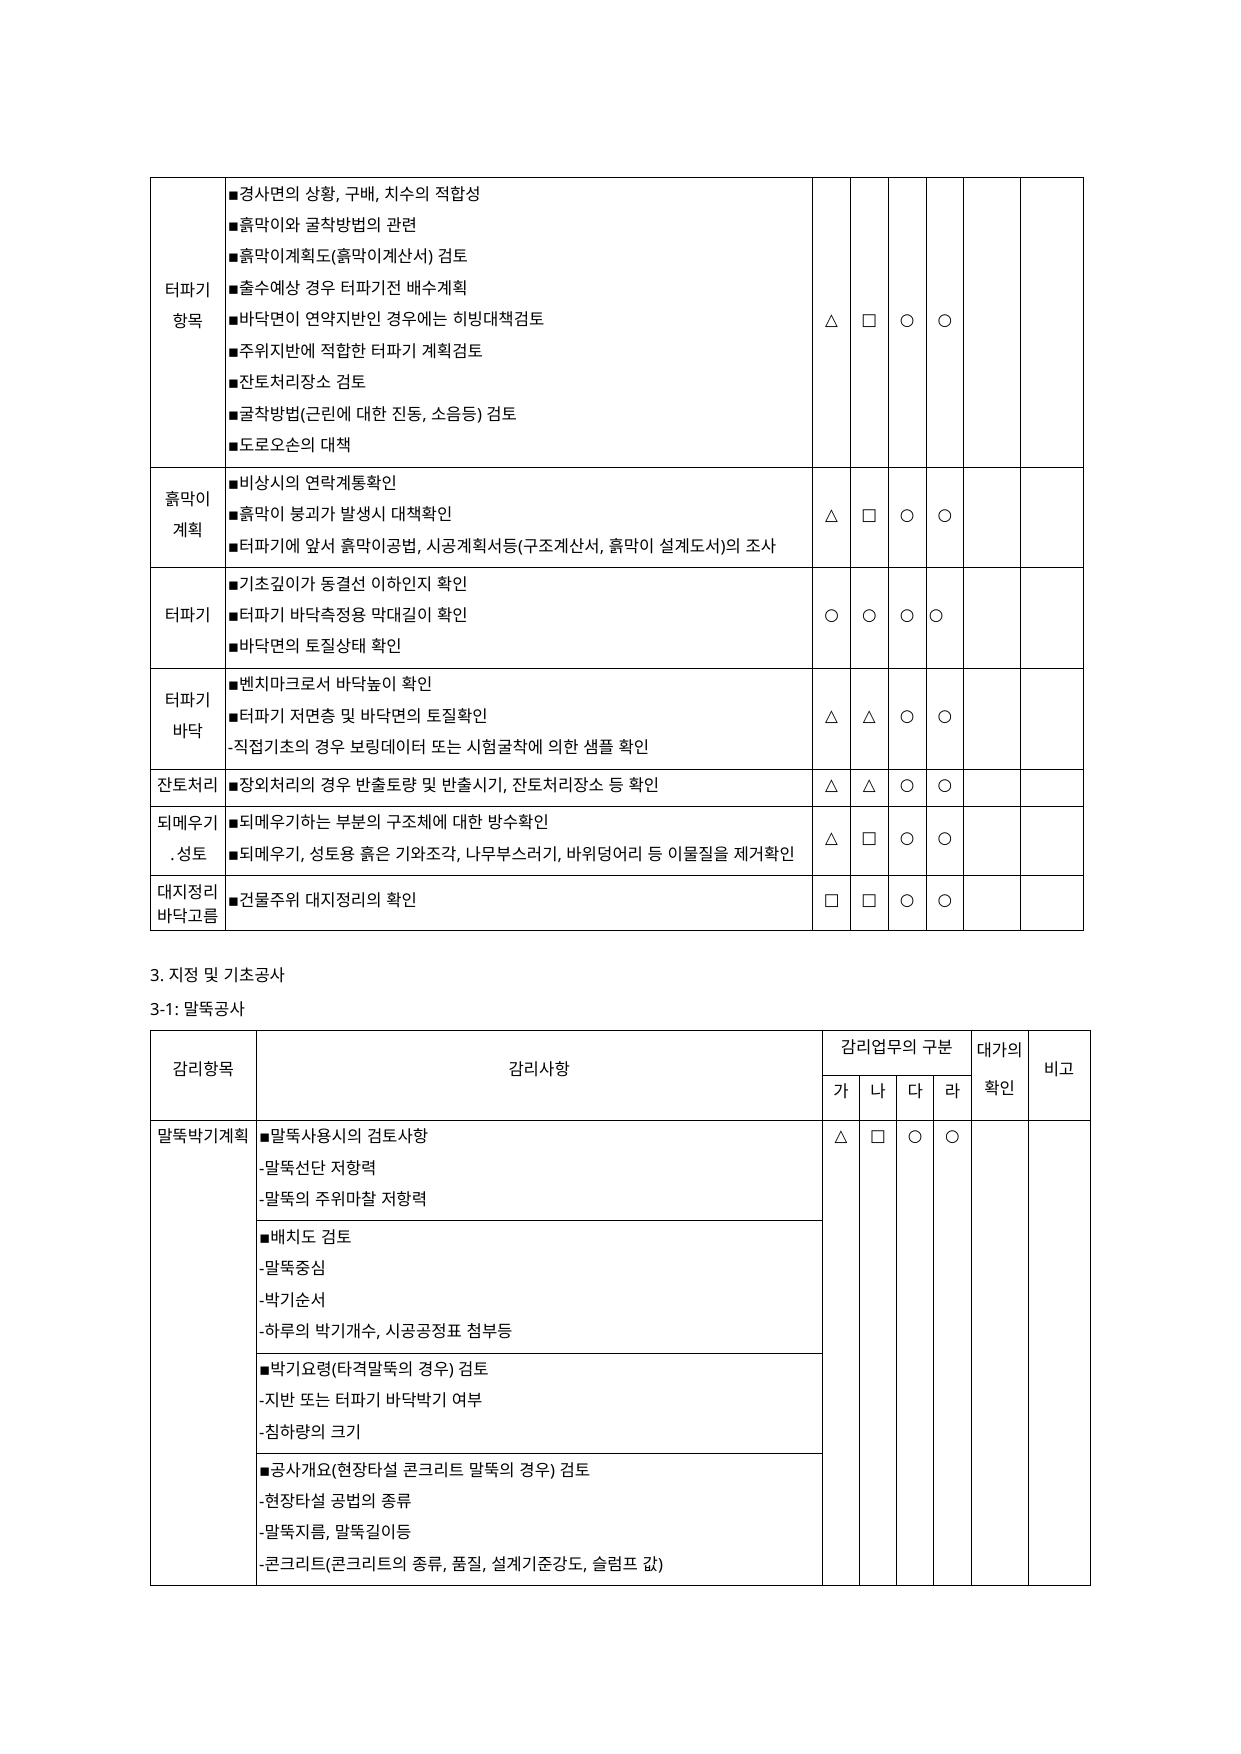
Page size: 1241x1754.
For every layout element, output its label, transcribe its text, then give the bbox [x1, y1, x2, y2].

table_cell ▪비상시의 연락계통확인 ▪흙막이 붕괴가 발생시 대책확인 ▪터파기에 앞서 흙막이공법, 시공계획서등(구조계산서, 흙막이 설계도서)의 조사 [226, 468, 812, 567]
table_cell [1021, 876, 1083, 930]
table_cell ▪박기요령(타격말뚝의 경우) 검토 -지반 또는 터파기 바닥박기 여부 -침하량의 크기 [257, 1354, 822, 1453]
table_cell 다 [897, 1076, 933, 1120]
table_cell 라 [934, 1076, 971, 1120]
table_cell □ [860, 1121, 896, 1585]
table_cell 흙막이 계획 [151, 468, 225, 567]
table_cell [964, 807, 1020, 875]
table_cell ▪건물주위 대지정리의 확인 [226, 876, 812, 930]
table_cell ○ [927, 178, 963, 467]
table_cell 되메우기 ․성토 [151, 807, 225, 875]
table_cell 가 [823, 1076, 859, 1120]
table_cell [1021, 669, 1083, 768]
table_cell 잔토처리 [151, 770, 225, 806]
table_cell 나 [860, 1076, 896, 1120]
table_header 감리항목 [151, 1031, 256, 1120]
table_cell ○ [889, 669, 926, 768]
table_cell [1021, 468, 1083, 567]
table_cell [972, 1121, 1028, 1585]
table_cell △ [813, 178, 850, 467]
table_cell ○ [927, 568, 963, 668]
table_cell 대지정리 바닥고름 [151, 876, 225, 930]
table_cell ▪배치도 검토 -말뚝중심 -박기순서 -하루의 박기개수, 시공공정표 첨부등 [257, 1221, 822, 1352]
table_cell ○ [889, 468, 926, 567]
table_header 대가의 확인 [972, 1031, 1028, 1120]
table_header 비고 [1029, 1031, 1090, 1120]
table_cell [964, 178, 1020, 467]
table_cell ○ [927, 876, 963, 930]
table_cell [1021, 178, 1083, 467]
table_cell ○ [889, 770, 926, 806]
text 3-1: 말뚝공사 [150, 996, 1090, 1021]
table_cell 터파기 [151, 568, 225, 668]
table_cell △ [851, 770, 888, 806]
table_cell □ [851, 876, 888, 930]
table_cell □ [851, 178, 888, 467]
table_cell ▪기초깊이가 동결선 이하인지 확인 ▪터파기 바닥측정용 막대길이 확인 ▪바닥면의 토질상태 확인 [226, 568, 812, 668]
table_header 감리사항 [257, 1031, 822, 1120]
table_cell ○ [934, 1121, 971, 1585]
table_cell ▪말뚝사용시의 검토사항 -말뚝선단 저항력 -말뚝의 주위마찰 저항력 [257, 1121, 822, 1220]
table_cell □ [851, 807, 888, 875]
table_cell [964, 669, 1020, 768]
table_cell 말뚝박기계획 [151, 1121, 256, 1585]
table_cell ○ [851, 568, 888, 668]
table_cell ▪벤치마크로서 바닥높이 확인 ▪터파기 저면층 및 바닥면의 토질확인 -직접기초의 경우 보링데이터 또는 시험굴착에 의한 샘플 확인 [226, 669, 812, 768]
table_cell △ [823, 1121, 859, 1585]
table_cell ○ [927, 770, 963, 806]
text 3. 지정 및 기초공사 [150, 962, 1090, 987]
table_cell [1021, 807, 1083, 875]
table_cell ○ [889, 568, 926, 668]
table_cell △ [813, 807, 850, 875]
table_cell [1021, 770, 1083, 806]
table_cell [964, 468, 1020, 567]
table_cell ▪장외처리의 경우 반출토량 및 반출시기, 잔토처리장소 등 확인 [226, 770, 812, 806]
table_cell ○ [889, 876, 926, 930]
table_cell ○ [889, 178, 926, 467]
table_cell ▪경사면의 상황, 구배, 치수의 적합성 ▪흙막이와 굴착방법의 관련 ▪흙막이계획도(흙막이계산서) 검토 ▪출수예상 경우 터파기전 배수계획 ▪바닥면이 연약지반인 경우에는 히빙대책검토 ▪주위지반에 적합한 터파기 계획검토 ▪잔토처리장소 검토 ▪굴착방법(근린에 대한 진동, 소음등) 검토 ▪도로오손의 대책 [226, 178, 812, 467]
table_cell 터파기 항목 [151, 178, 225, 467]
table_cell □ [813, 876, 850, 930]
table_cell ○ [927, 807, 963, 875]
table_cell △ [851, 669, 888, 768]
table_cell ○ [813, 568, 850, 668]
table_cell [964, 568, 1020, 668]
table_cell [964, 770, 1020, 806]
table_cell 터파기 바닥 [151, 669, 225, 768]
table_cell [1029, 1121, 1090, 1585]
table_header 감리업무의 구분 [823, 1031, 971, 1075]
table_cell △ [813, 669, 850, 768]
table_cell ○ [897, 1121, 933, 1585]
table_cell △ [813, 468, 850, 567]
table_cell [1021, 568, 1083, 668]
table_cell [257, 1454, 822, 1585]
table_cell ○ [927, 669, 963, 768]
table_cell △ [813, 770, 850, 806]
table_cell ○ [927, 468, 963, 567]
table_cell ▪되메우기하는 부분의 구조체에 대한 방수확인 ▪되메우기, 성토용 흙은 기와조각, 나무부스러기, 바위덩어리 등 이물질을 제거확인 [226, 807, 812, 875]
table_cell □ [851, 468, 888, 567]
table_cell ○ [889, 807, 926, 875]
table_cell [964, 876, 1020, 930]
